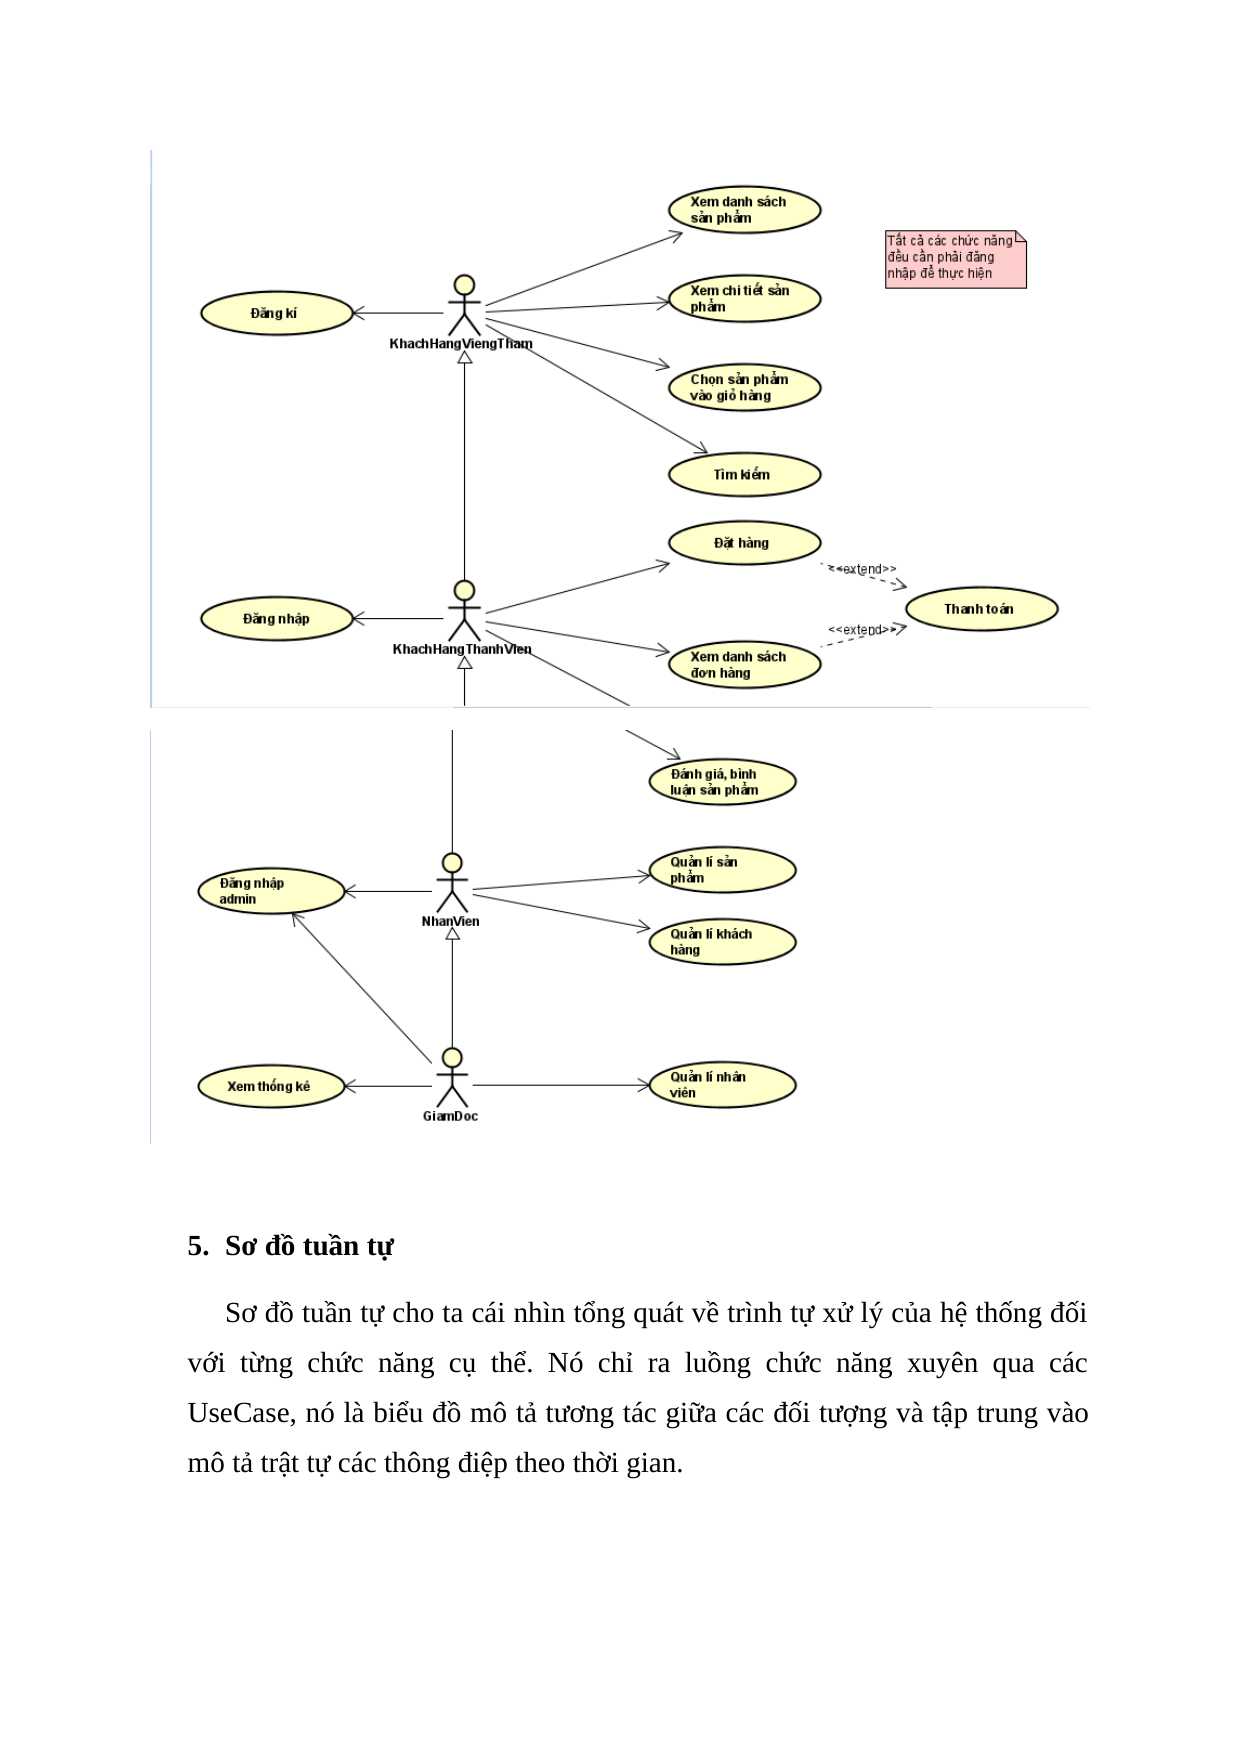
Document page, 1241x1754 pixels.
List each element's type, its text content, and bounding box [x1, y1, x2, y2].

text Sơ đồ tuần tự cho ta cái nhìn tổng quát về trình tự xử lý của hệ thống đối với từng chức năng cụ thể. Nó chỉ ra luồng chức năng xuyên qua các UseCase, nó là biểu đồ mô tả tương tác giữa các đối tượng và tập trung vào mô tả trật tự các thông điệp theo thời gian. [187, 1295, 1090, 1479]
picture [150, 150, 1091, 708]
list Sơ đồ tuần tự [187, 1228, 1090, 1261]
picture [150, 730, 1091, 1144]
